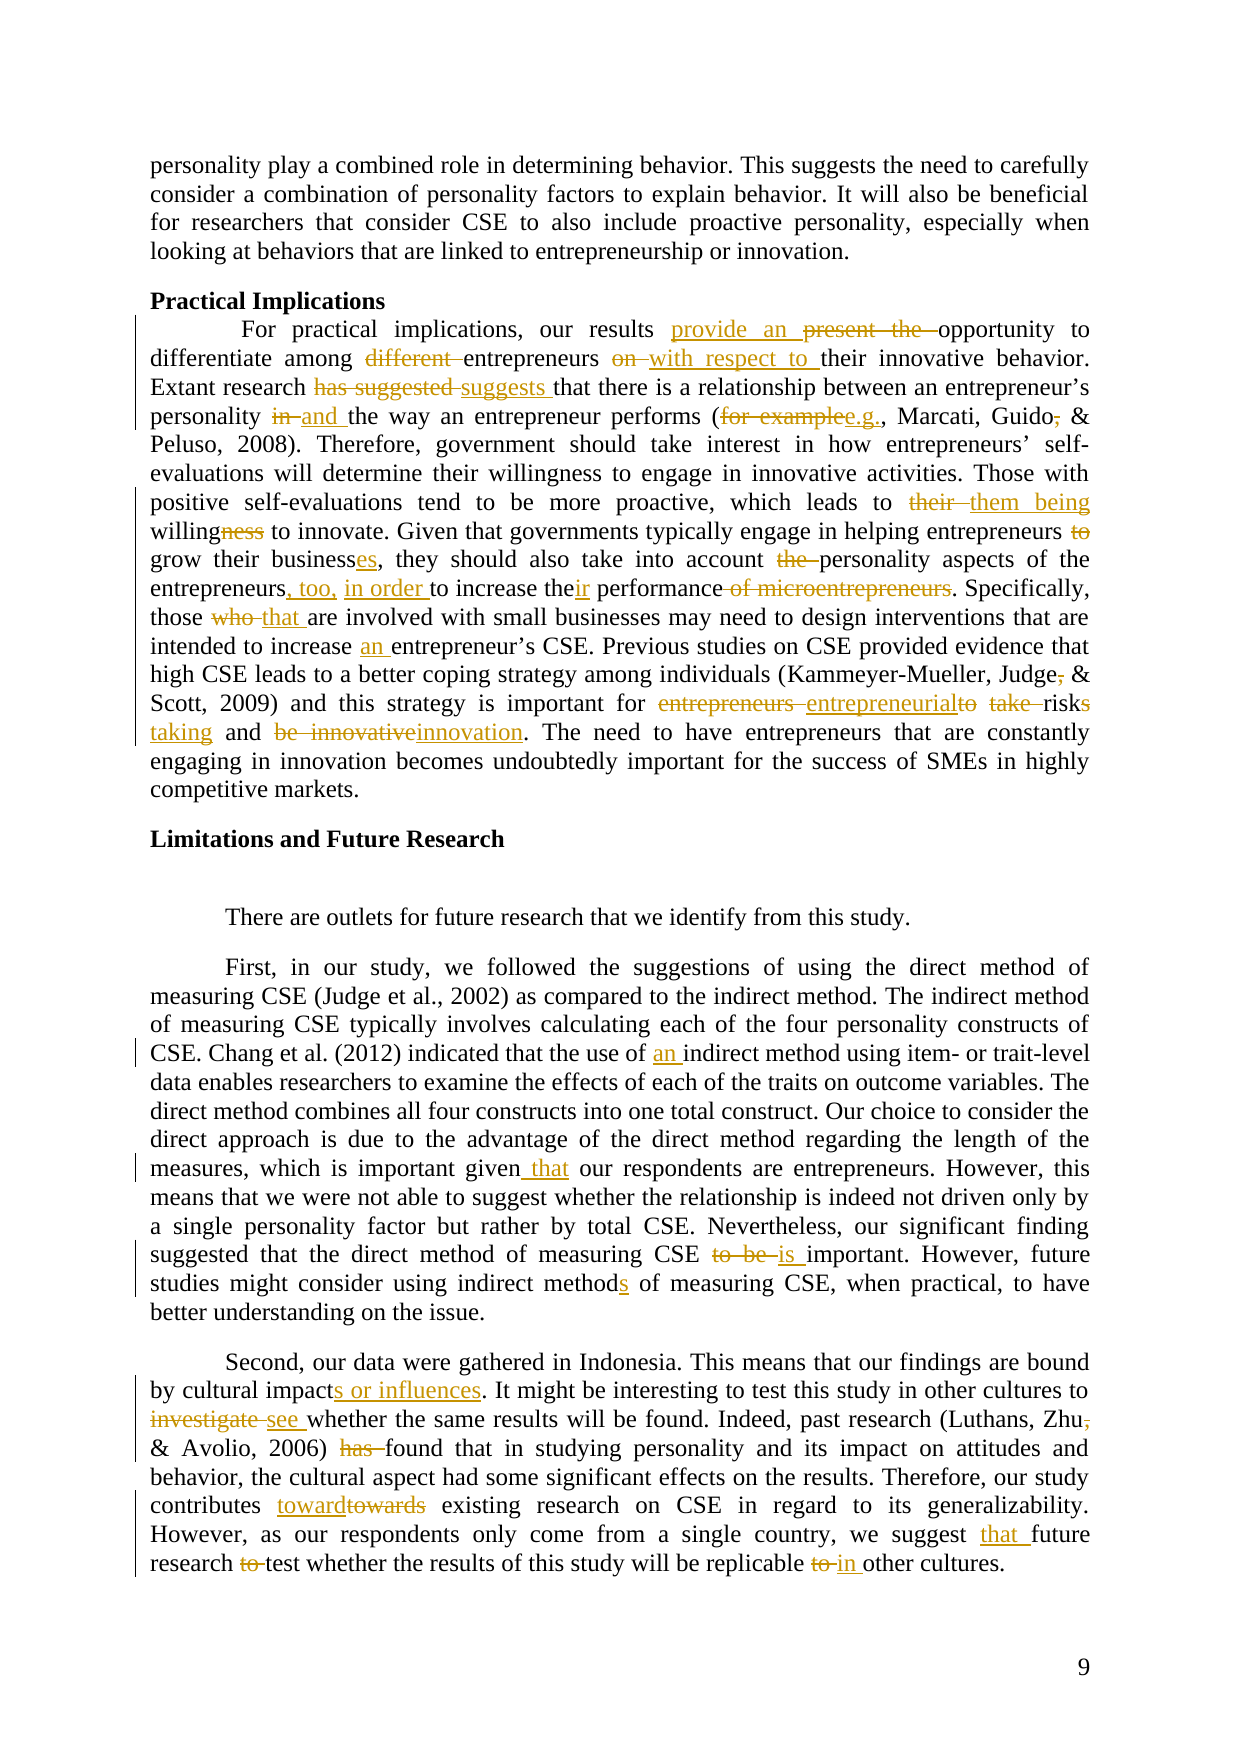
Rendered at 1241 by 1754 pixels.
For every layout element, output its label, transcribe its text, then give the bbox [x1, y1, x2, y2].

text There are outlets for future research that we identify from this study. [150, 902, 1090, 931]
text First, in our study, we followed the suggestions of using the direct method of measuring CSE (Judge et al., 2002) as compared to the indirect method. The indirect method of measuring CSE typically involves calculating each of the four personality constructs of CSE. Chang et al. (2012) indicated that the use of indirect method using item- or trait-level data enables researchers to examine the effects of each of the traits on outcome variables. The direct method combines all four constructs into one total construct. Our choice to consider the direct approach is due to the advantage of the direct method regarding the length of the measures, which is important given our respondents are entrepreneurs. However, this means that we were not able to suggest whether the relationship is indeed not driven only by a single personality factor but rather by total CSE. Nevertheless, our significant finding suggested that the direct method of measuring CSE important. However, future studies might consider using indirect method of measuring CSE, when practical, to have better understanding on the issue. [150, 952, 1090, 1326]
text For practical implications, our results opportunity to differentiate among entrepreneurs their innovative behavior. Extant research that there is a relationship between an entrepreneur’s personality the way an entrepreneur performs (, Marcati, Guido & Peluso, 2008). Therefore, government should take interest in how entrepreneurs’ self-evaluations will determine their willingness to engage in innovative activities. Those with positive self-evaluations tend to be more proactive, which leads to willing to innovate. Given that governments typically engage in helping entrepreneurs grow their business, they should also take into account personality aspects of the entrepreneurs to increase the performance. Specifically, those are involved with small businesses may need to design interventions that are intended to increase entrepreneur’s CSE. Previous studies on CSE provided evidence that high CSE leads to a better coping strategy among individuals (Kammeyer-Mueller, Judge & Scott, 2009) and this strategy is important for risk and . The need to have entrepreneurs that are constantly engaging in innovation becomes undoubtedly important for the success of SMEs in highly competitive markets. [150, 314, 1090, 688]
subtitle Practical Implications [150, 286, 1090, 314]
text For practical implications, our results opportunity to differentiate among entrepreneurs their innovative behavior. Extant research that there is a relationship between an entrepreneur’s personality the way an entrepreneur performs (, Marcati, Guido & Peluso, 2008). Therefore, government should take interest in how entrepreneurs’ self-evaluations will determine their willingness to engage in innovative activities. Those with positive self-evaluations tend to be more proactive, which leads to willing to innovate. Given that governments typically engage in helping entrepreneurs grow their business, they should also take into account personality aspects of the entrepreneurs to increase the performance. Specifically, those are involved with small businesses may need to design interventions that are intended to increase entrepreneur’s CSE. Previous studies on CSE provided evidence that high CSE leads to a better coping strategy among individuals (Kammeyer-Mueller, Judge & Scott, 2009) and this strategy is important for risk and . The need to have entrepreneurs that are constantly engaging in innovation becomes undoubtedly important for the success of SMEs in highly competitive markets. [150, 715, 1090, 803]
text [150, 150, 1090, 265]
text Second, our data were gathered in Indonesia. This means that our findings are bound by cultural impact. It might be interesting to test this study in other cultures to whether the same results will be found. Indeed, past research (Luthans, Zhu & Avolio, 2006) found that in studying personality and its impact on attitudes and behavior, the cultural aspect had some significant effects on the results. Therefore, our study contributes existing research on CSE in regard to its generalizability. However, as our respondents only come from a single country, we suggest future research test whether the results of this study will be replicable other cultures. [150, 1347, 1090, 1577]
subtitle Limitations and Future Research [150, 824, 1090, 853]
